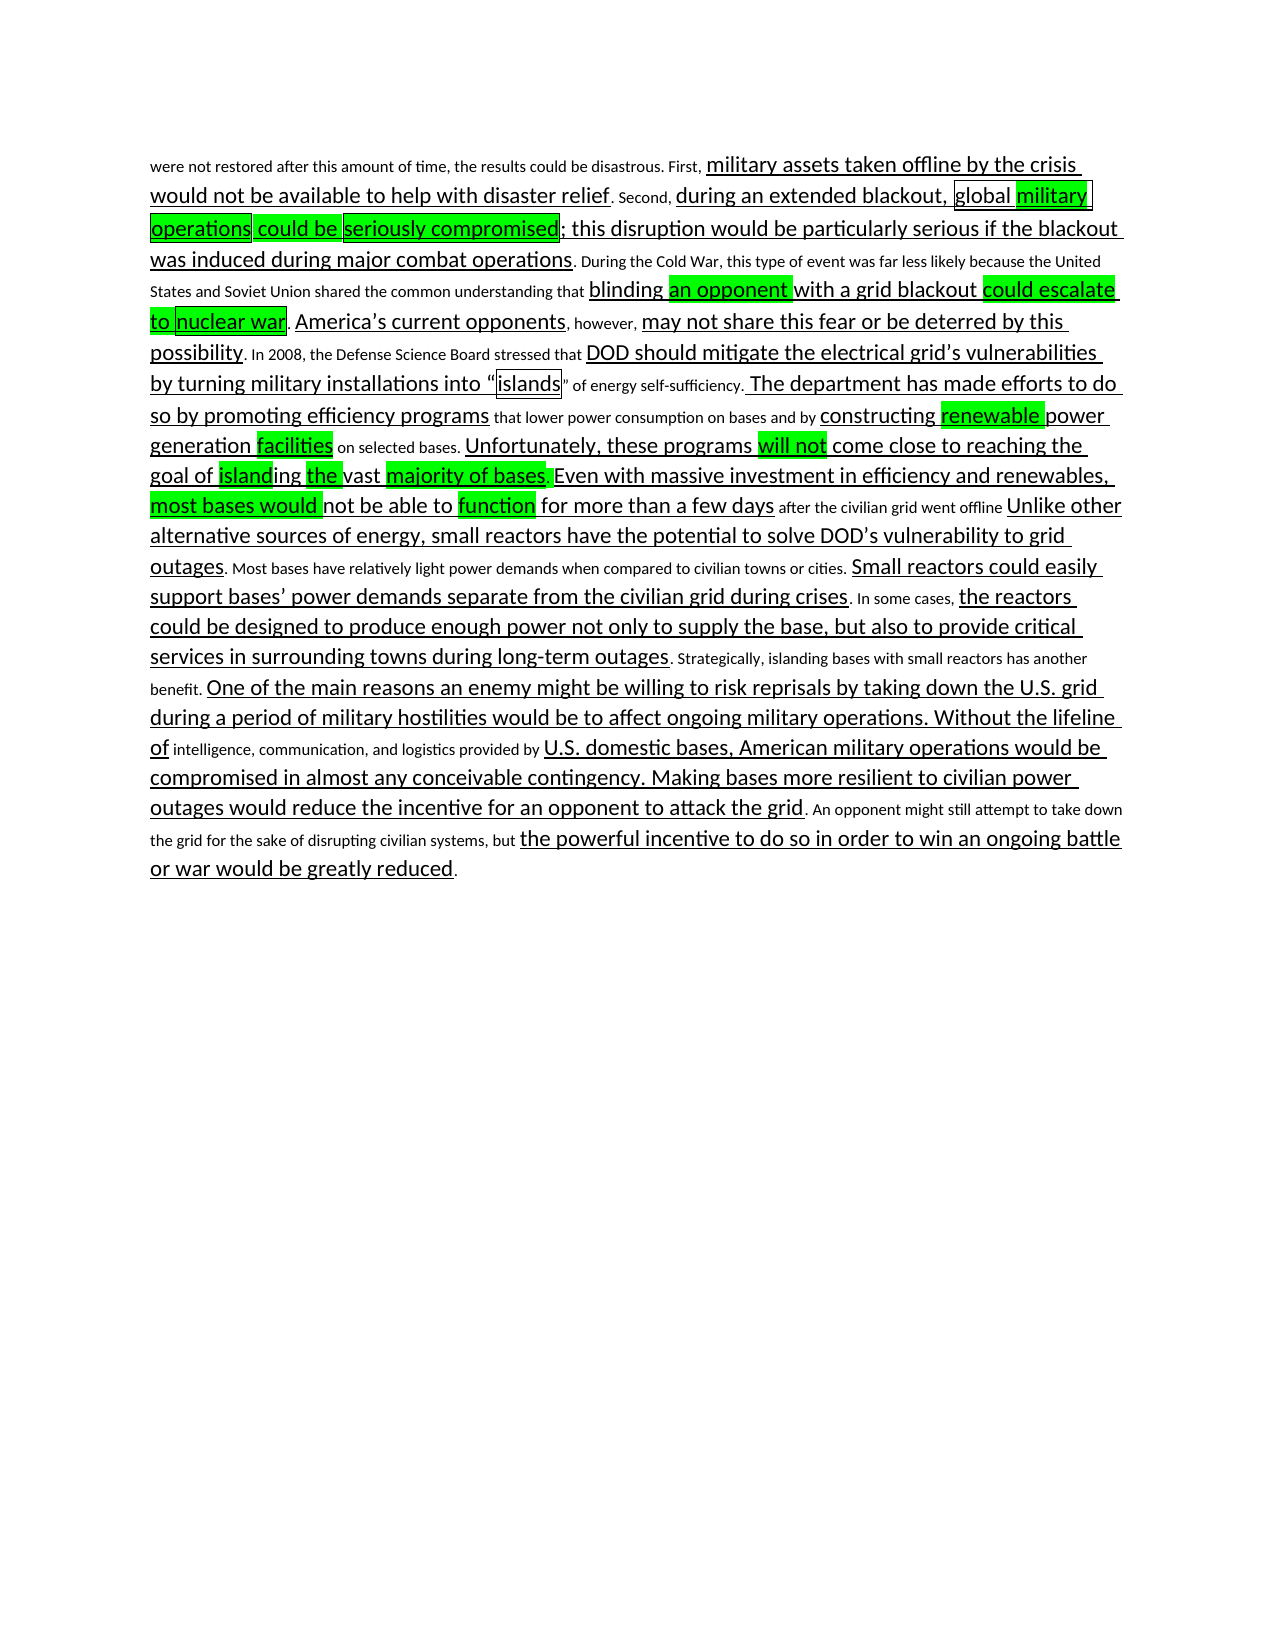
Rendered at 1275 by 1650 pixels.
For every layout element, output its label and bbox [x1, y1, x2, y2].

text [150, 150, 1125, 882]
